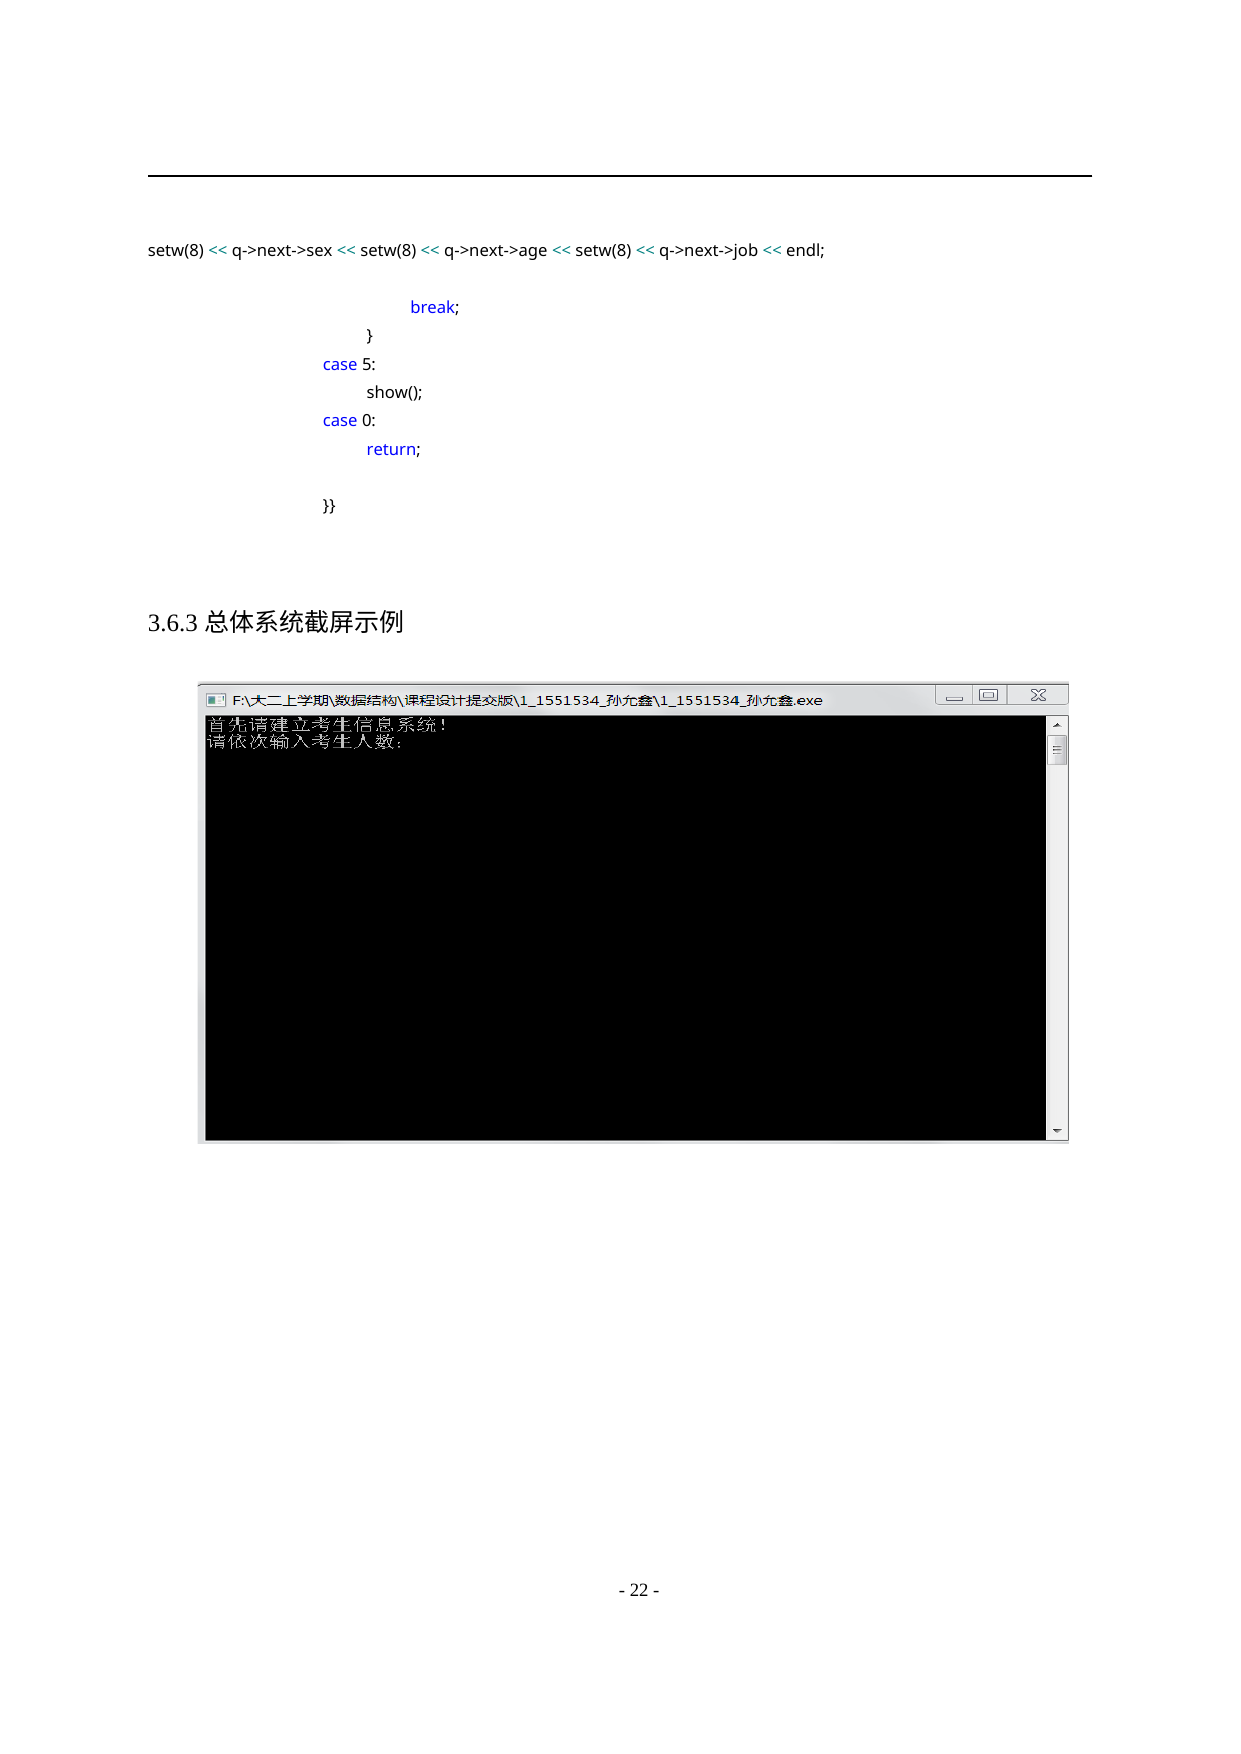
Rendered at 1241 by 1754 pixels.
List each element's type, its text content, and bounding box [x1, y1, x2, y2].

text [148, 239, 1092, 262]
text }} [148, 494, 1092, 517]
picture [197, 681, 1069, 1144]
subtitle 3.6.3 总体系统截屏示例 [148, 602, 1092, 638]
text return; [148, 437, 1092, 460]
text show(); [148, 381, 1092, 403]
text case 0: [148, 409, 1092, 432]
text case 5: [148, 352, 1092, 375]
text break; [148, 296, 1092, 318]
text } [148, 324, 1092, 347]
